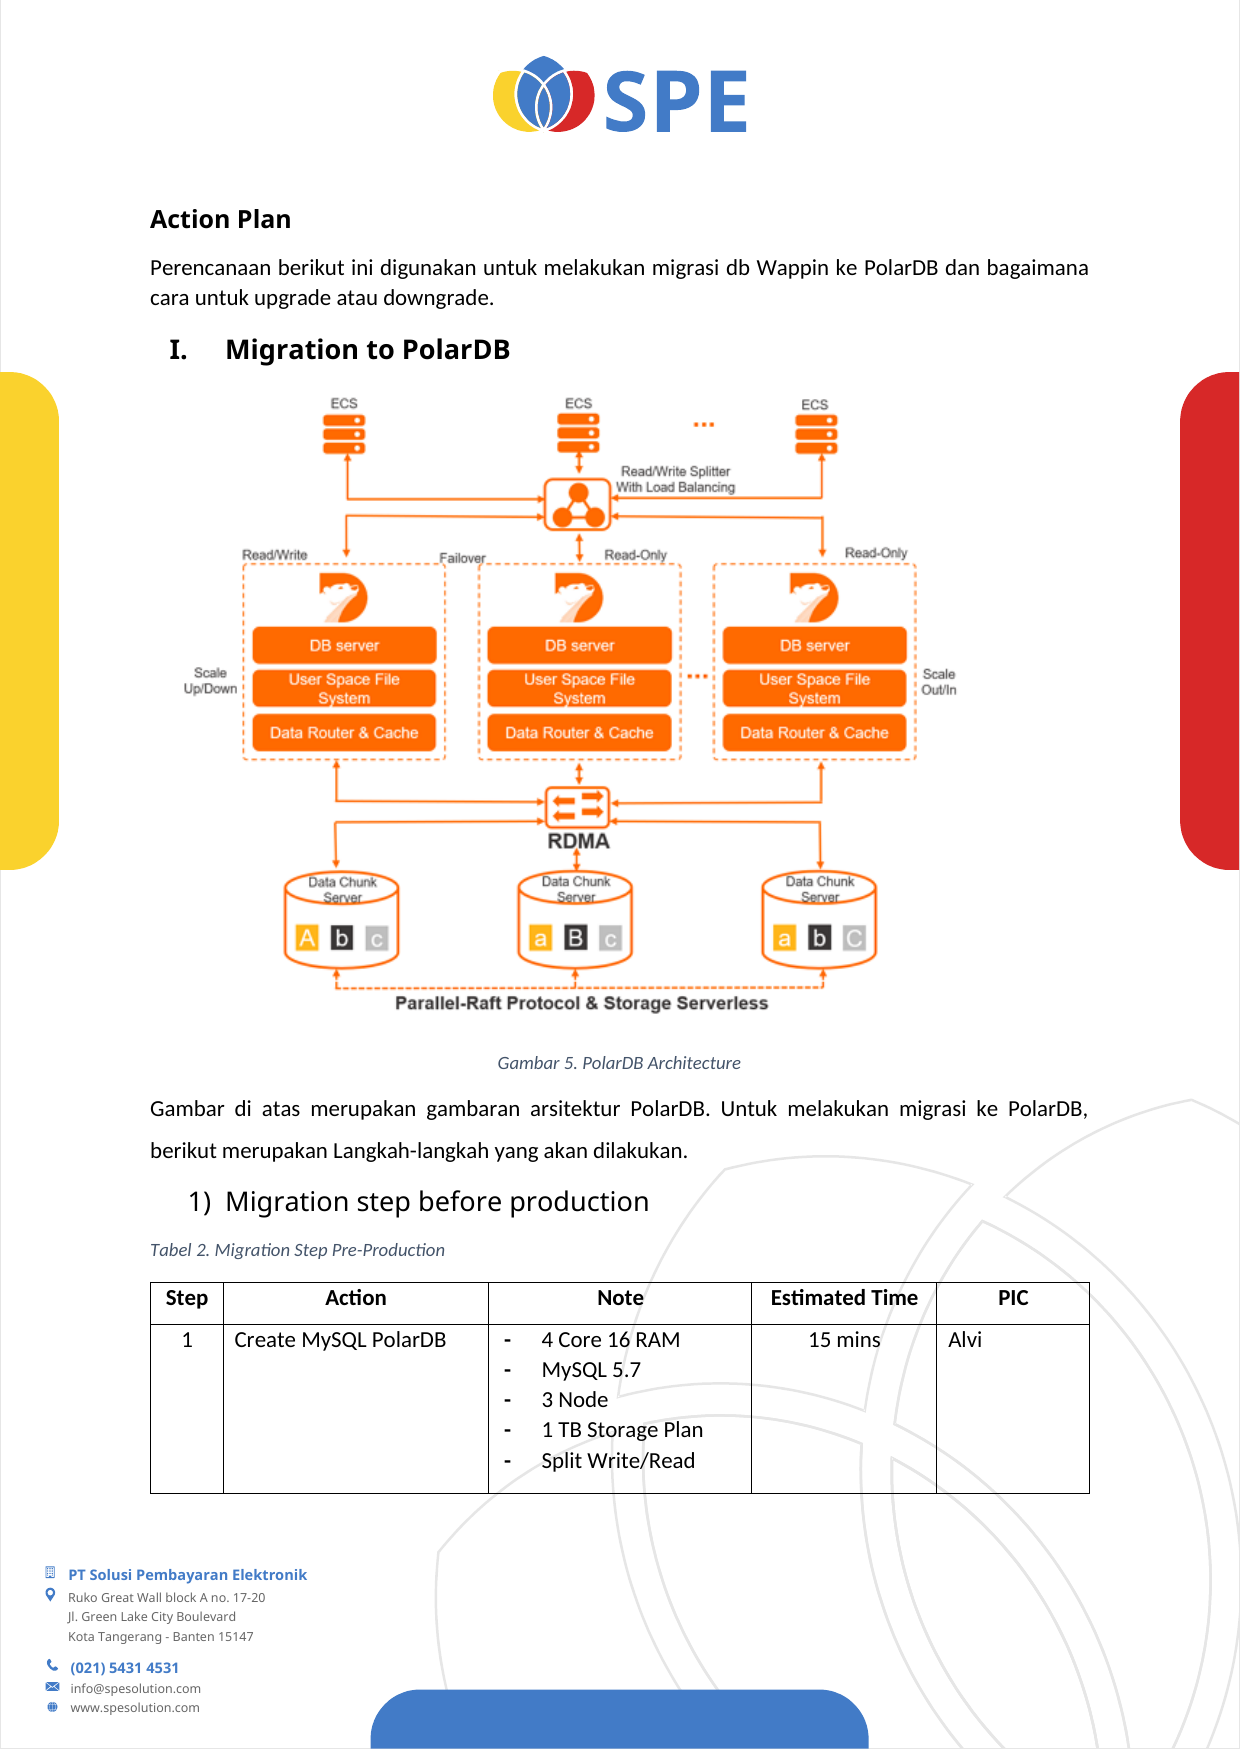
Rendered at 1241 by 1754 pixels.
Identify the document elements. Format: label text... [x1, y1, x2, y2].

text Perencanaan berikut ini digunakan untuk melakukan migrasi db Wappin ke PolarDB dan bagaimana cara untuk upgrade atau downgrade. [150, 253, 1090, 311]
table_cell Alvi [937, 1325, 1089, 1493]
table_cell Create MySQL PolarDB [224, 1325, 488, 1493]
text Tabel 2. Migration Step Pre-Production [150, 1238, 1090, 1261]
table_header Estimated Time [752, 1283, 936, 1324]
subtitle Action Plan [150, 202, 1090, 236]
table_header PIC [937, 1283, 1089, 1324]
table_header Step [151, 1283, 223, 1324]
table_header Note [489, 1283, 751, 1324]
text Gambar di atas merupakan gambaran arsitektur PolarDB. Untuk melakukan migrasi ke PolarDB, berikut merupakan Langkah-langkah yang akan dilakukan. [150, 1094, 1090, 1164]
picture [150, 385, 1091, 1037]
subtitle Migration to PolarDB [187, 330, 1090, 367]
table_cell 1 [151, 1325, 223, 1493]
text Gambar 5. PolarDB Architecture [150, 1051, 1090, 1074]
subtitle Migration step before production [187, 1183, 1090, 1219]
table_cell 4 Core 16 RAM MySQL 5.7 3 Node 1 TB Storage Plan Split Write/Read [489, 1325, 751, 1493]
table_header Action [224, 1283, 488, 1324]
table_cell 15 mins [752, 1325, 936, 1493]
